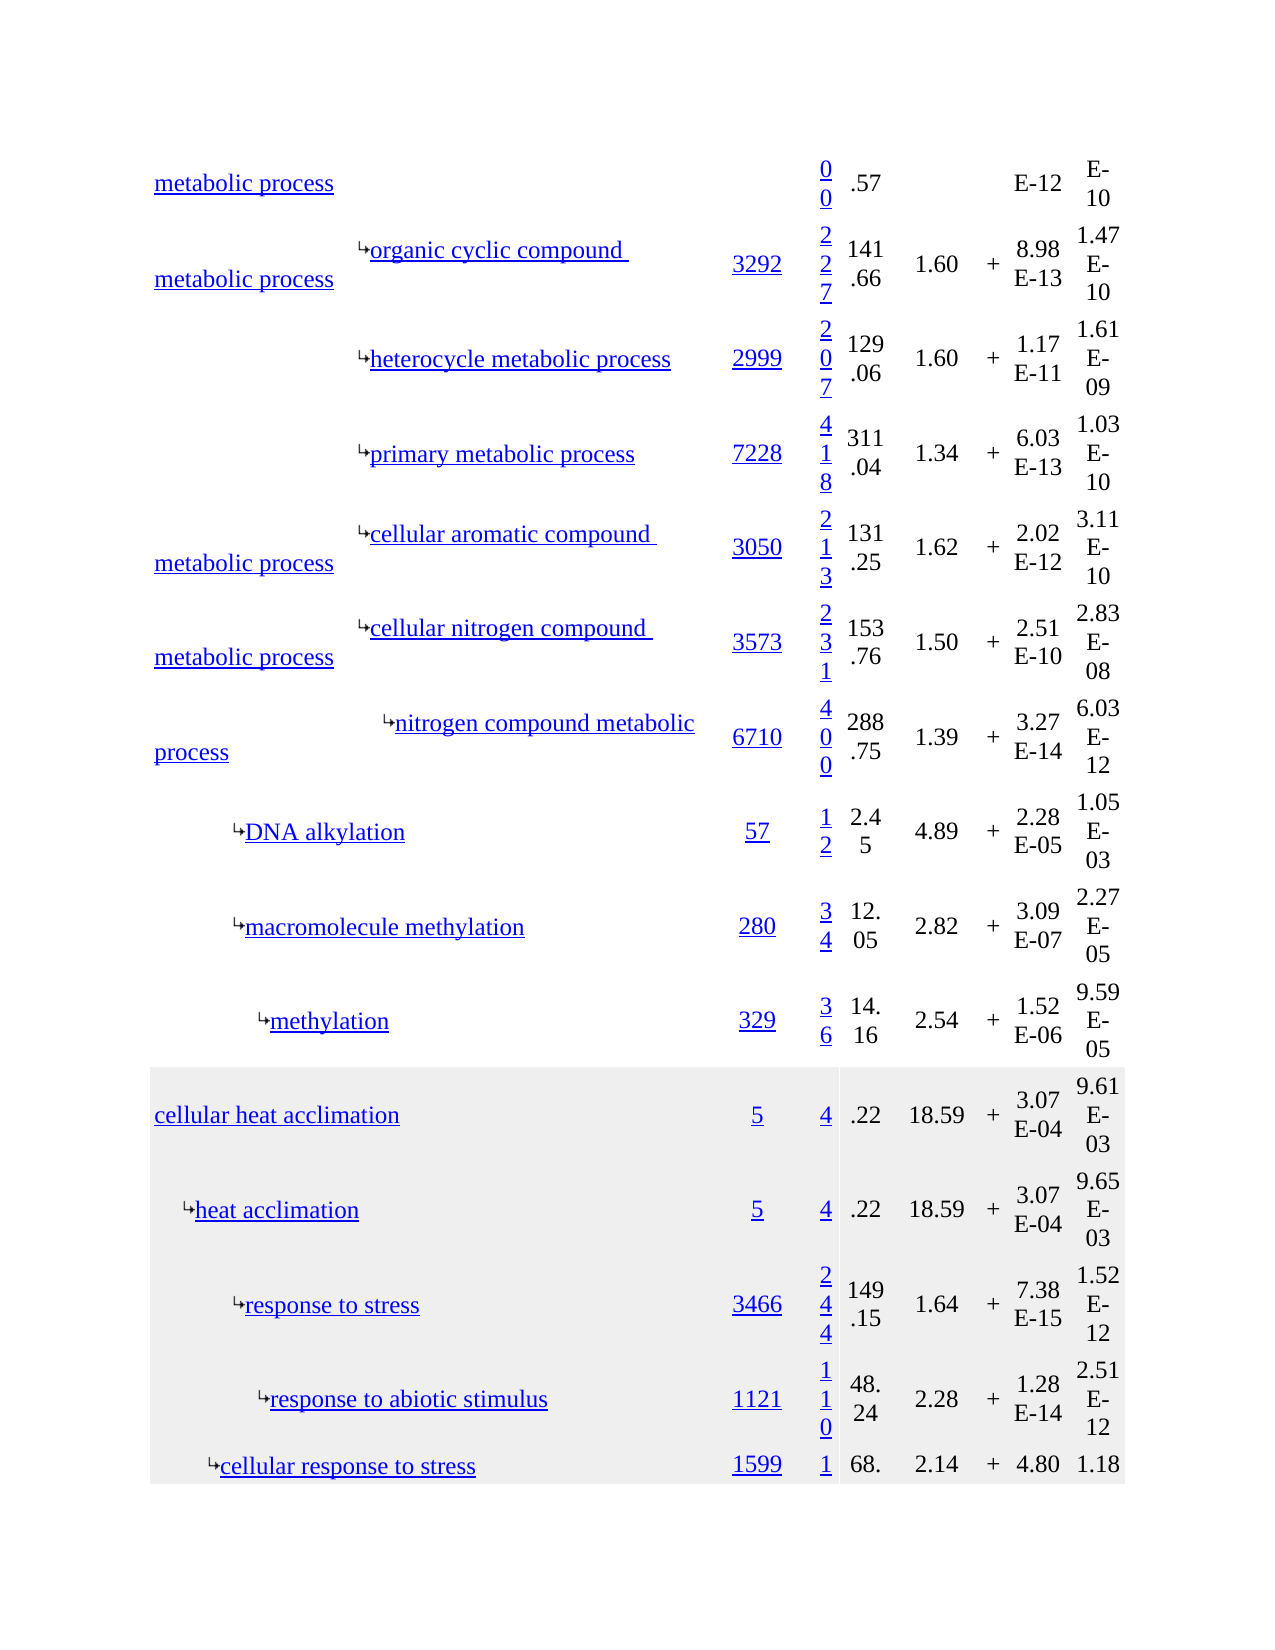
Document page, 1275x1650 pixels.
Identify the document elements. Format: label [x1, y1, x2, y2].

picture [154, 517, 370, 543]
picture [154, 1382, 270, 1408]
picture [154, 342, 370, 368]
picture [154, 1193, 195, 1219]
picture [154, 611, 370, 637]
picture [154, 1449, 220, 1475]
picture [154, 437, 370, 462]
picture [154, 910, 245, 935]
picture [154, 233, 370, 259]
picture [154, 815, 245, 841]
picture [154, 1004, 270, 1030]
picture [154, 1288, 245, 1314]
picture [154, 706, 395, 732]
